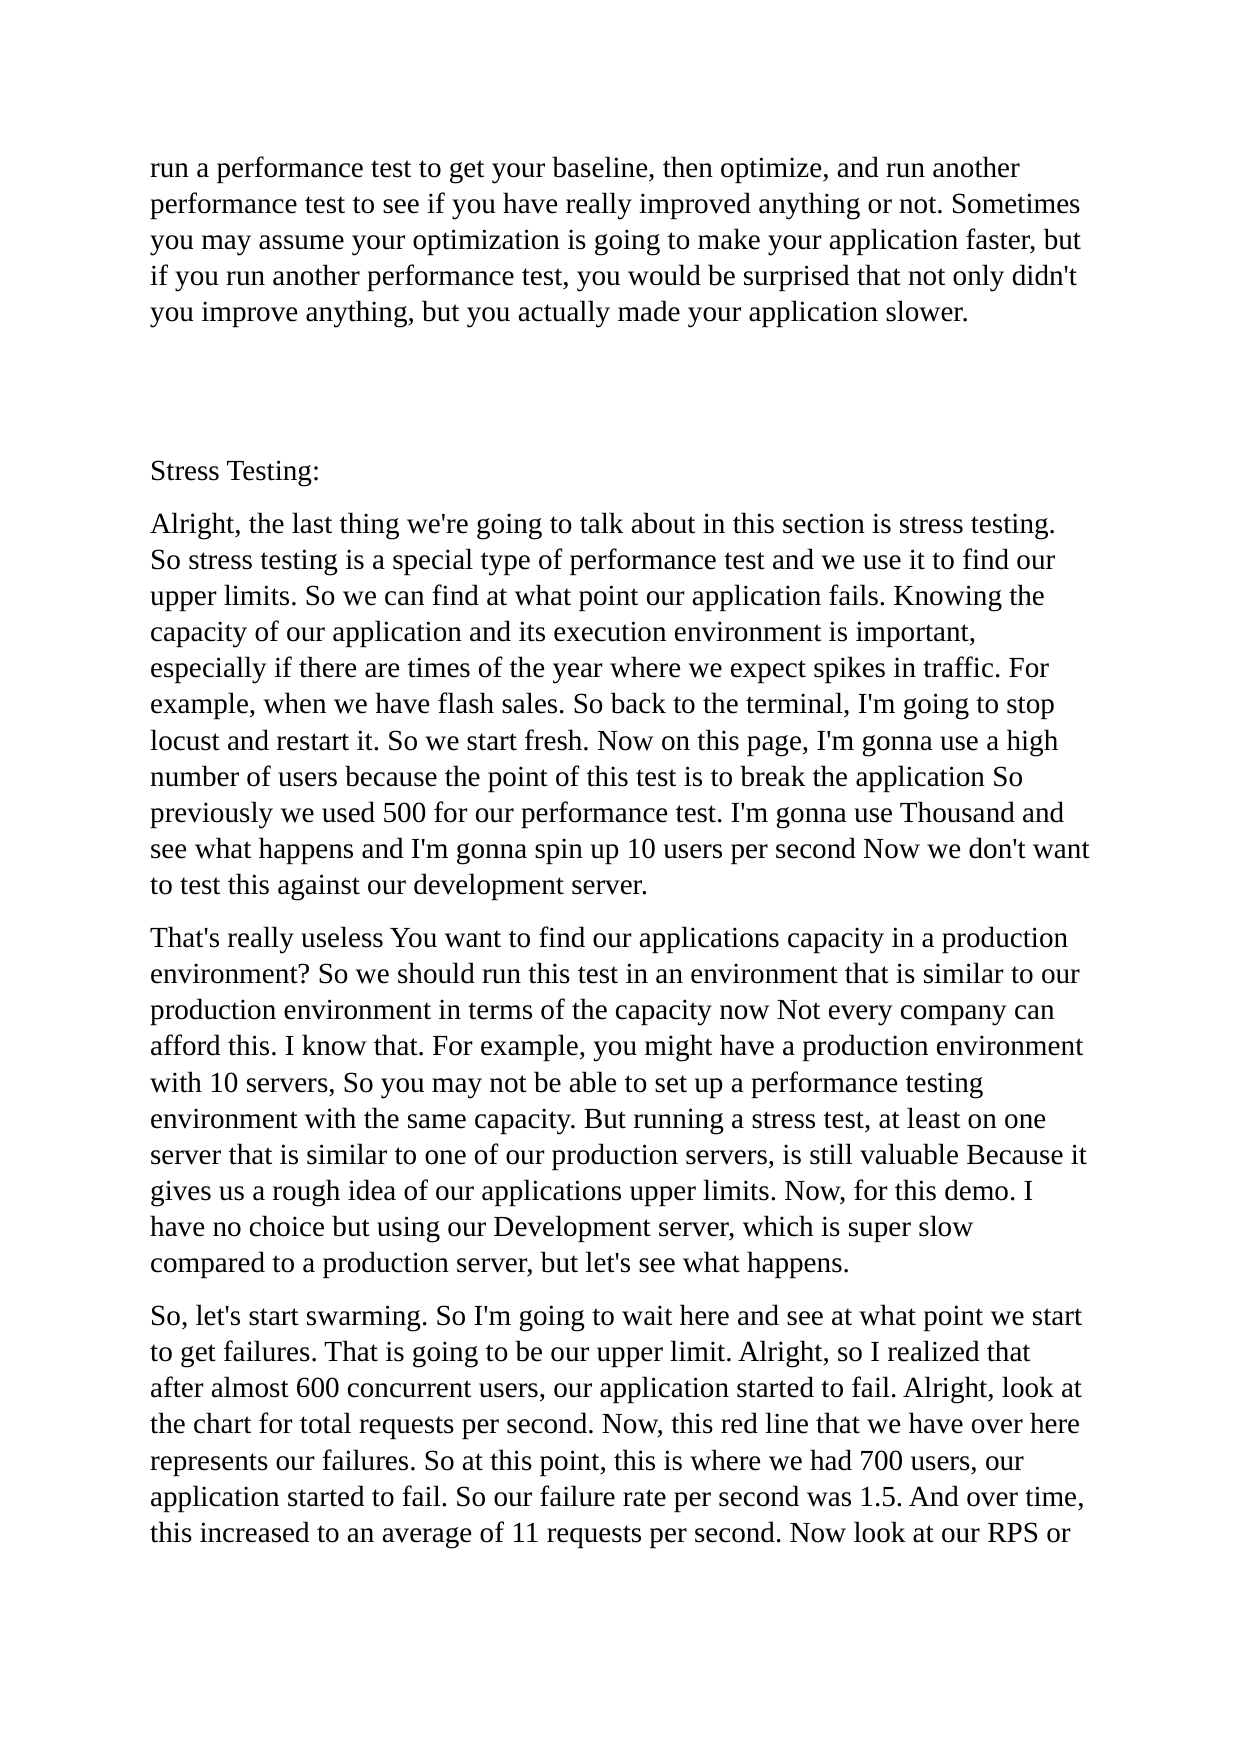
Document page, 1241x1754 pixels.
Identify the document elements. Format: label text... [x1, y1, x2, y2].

text That's really useless You want to find our applications capacity in a production environment? So we should run this test in an environment that is similar to our production environment in terms of the capacity now Not every company can afford this. I know that. For example, you might have a production environment with 10 servers, So you may not be able to set up a performance testing environment with the same capacity. But running a stress test, at least on one server that is similar to one of our production servers, is still valuable Because it gives us a rough idea of our applications upper limits. Now, for this demo. I have no choice but using our Development server, which is super slow compared to a production server, but let's see what happens. [150, 920, 1090, 1279]
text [150, 150, 1090, 328]
text Stress Testing: [150, 453, 1090, 487]
text Alright, the last thing we're going to talk about in this section is stress testing. So stress testing is a special type of performance test and we use it to find our upper limits. So we can find at what point our application fails. Knowing the capacity of our application and its execution environment is important, especially if there are times of the year where we expect spikes in traffic. For example, when we have flash sales. So back to the terminal, I'm going to stop locust and restart it. So we start fresh. Now on this page, I'm gonna use a high number of users because the point of this test is to break the application So previously we used 500 for our performance test. I'm gonna use Thousand and see what happens and I'm gonna spin up 10 users per second Now we don't want to test this against our development server. [150, 506, 1090, 901]
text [150, 1298, 1090, 1549]
